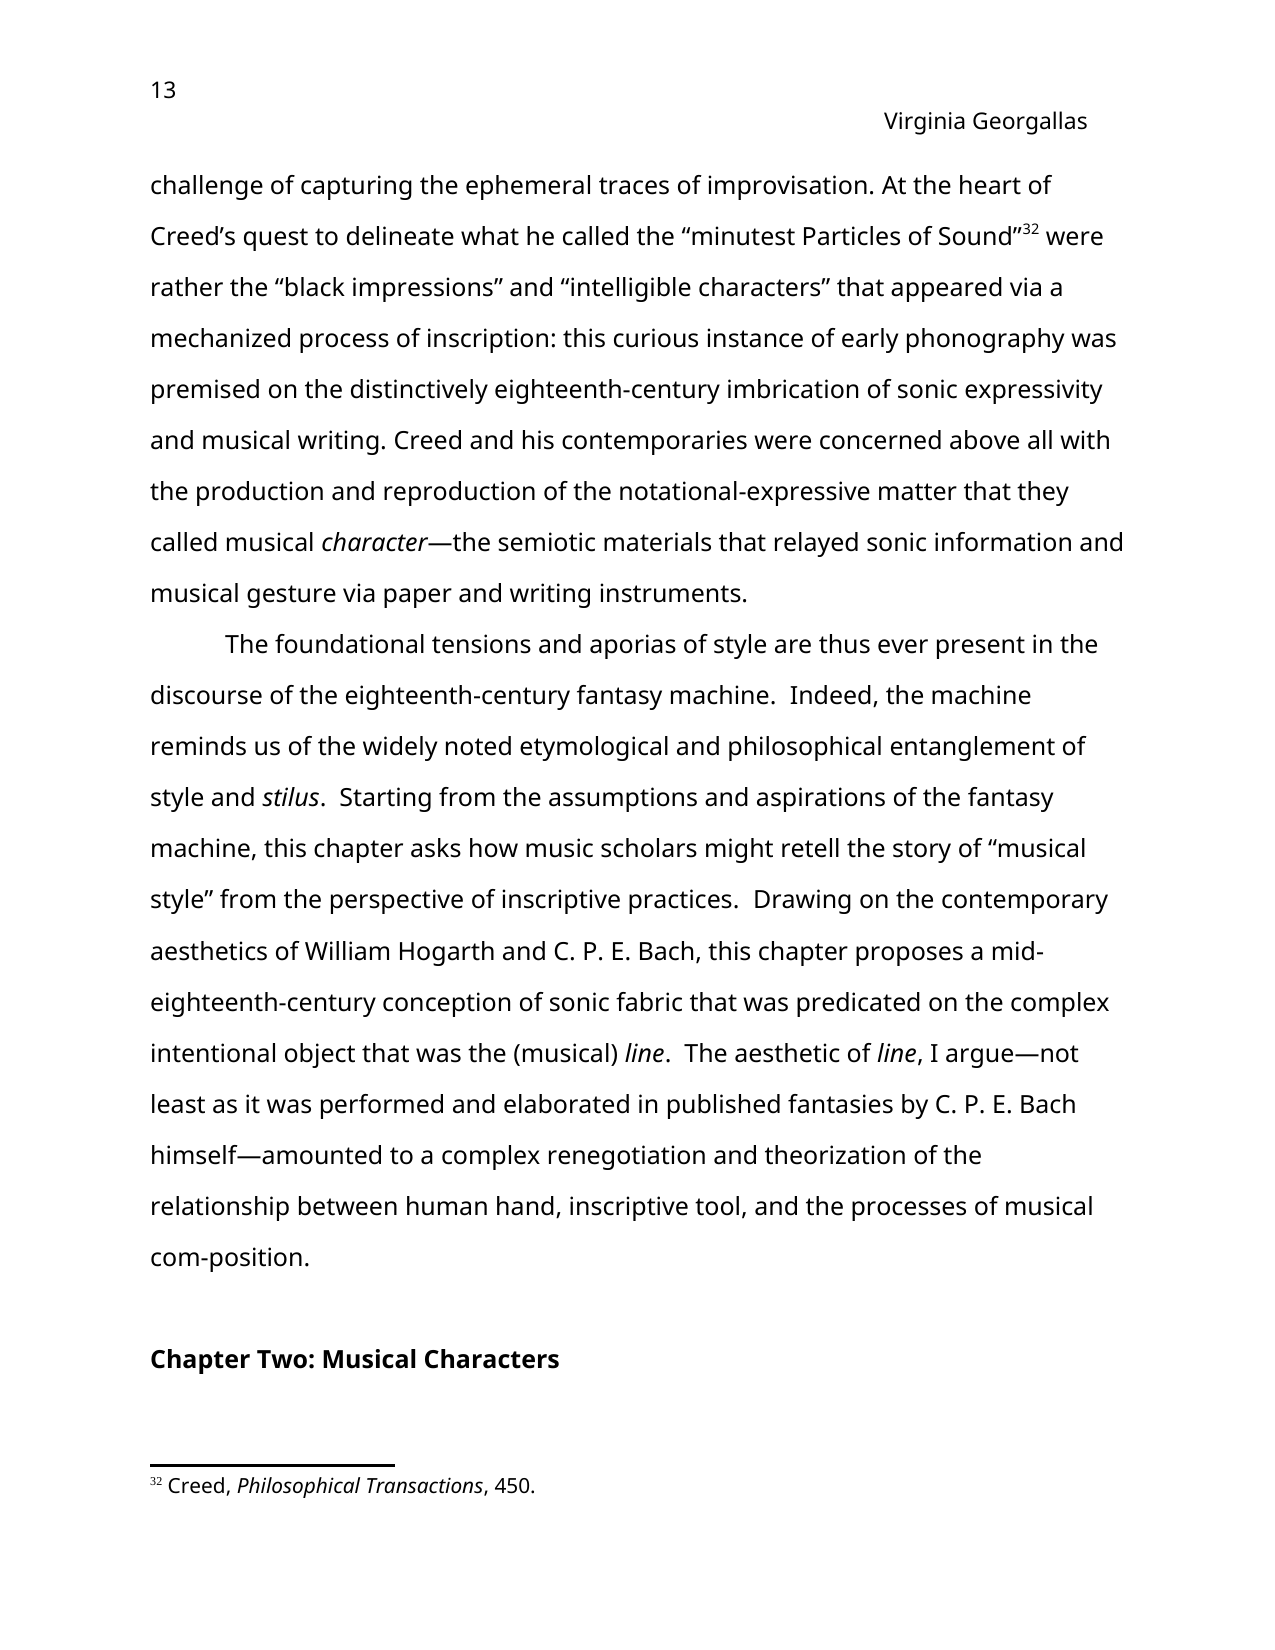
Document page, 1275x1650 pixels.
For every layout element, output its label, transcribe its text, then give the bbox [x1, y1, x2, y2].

text The foundational tensions and aporias of style are thus ever present in the discourse of the eighteenth-century fantasy machine. Indeed, the machine reminds us of the widely noted etymological and philosophical entanglement of style and stilus. Starting from the assumptions and aspirations of the fantasy machine, this chapter asks how music scholars might retell the story of “musical style” from the perspective of inscriptive practices. Drawing on the contemporary aesthetics of William Hogarth and C. P. E. Bach, this chapter proposes a mid-eighteenth-century conception of sonic fabric that was predicated on the complex intentional object that was the (musical) line. The aesthetic of line, I argue—not least as it was performed and elaborated in published fantasies by C. P. E. Bach himself—amounted to a complex renegotiation and theorization of the relationship between human hand, inscriptive tool, and the processes of musical com-position. [150, 627, 1125, 1273]
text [150, 167, 1125, 610]
text Chapter Two: Musical Characters [150, 1341, 1125, 1376]
